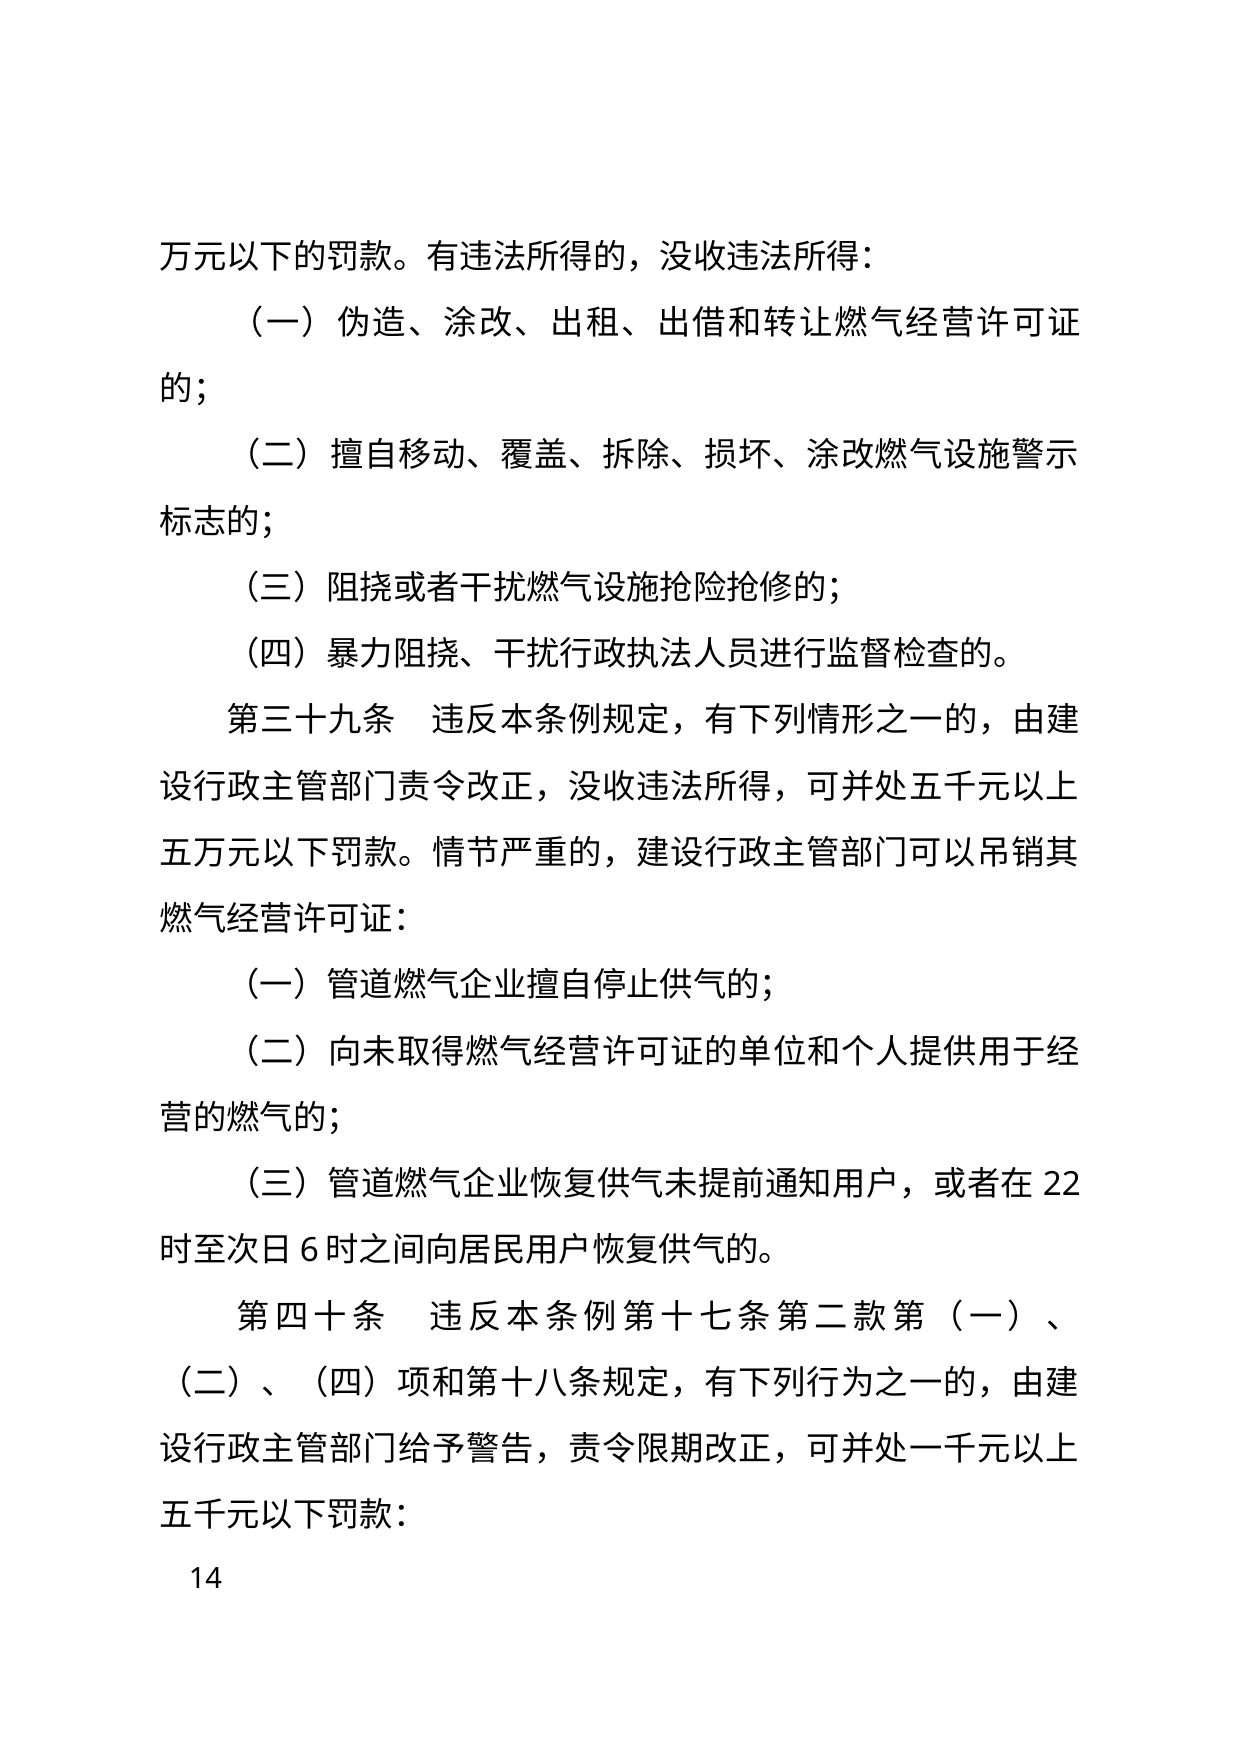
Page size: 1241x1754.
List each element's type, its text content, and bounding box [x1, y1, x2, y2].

list （二）向未取得燃气经营许可证的单位和个人提供用于经营的燃气的； [159, 1015, 1081, 1148]
text 第三十九条 违反本条例规定，有下列情形之一的，由建设行政主管部门责令改正，没收违法所得，可并处五千元以上五万元以下罚款。情节严重的，建设行政主管部门可以吊销其燃气经营许可证： [159, 684, 1081, 949]
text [159, 220, 1081, 287]
text （四）暴力阻挠、干扰行政执法人员进行监督检查的。 [159, 618, 1081, 684]
list 管道燃气企业擅自停止供气的； [159, 949, 1081, 1015]
text 第四十条 违反本条例第十七条第二款第（一）、（二）、（四）项和第十八条规定，有下列行为之一的，由建设行政主管部门给予警告，责令限期改正，可并处一千元以上五千元以下罚款： [159, 1280, 1081, 1545]
text （二）擅自移动、覆盖、拆除、损坏、涂改燃气设施警示标志的； [159, 419, 1081, 552]
text （一）伪造、涂改、出租、出借和转让燃气经营许可证的； [159, 287, 1081, 419]
text （三）阻挠或者干扰燃气设施抢险抢修的； [159, 552, 1081, 618]
text （三）管道燃气企业恢复供气未提前通知用户，或者在22时至次日6时之间向居民用户恢复供气的。 [159, 1148, 1081, 1280]
